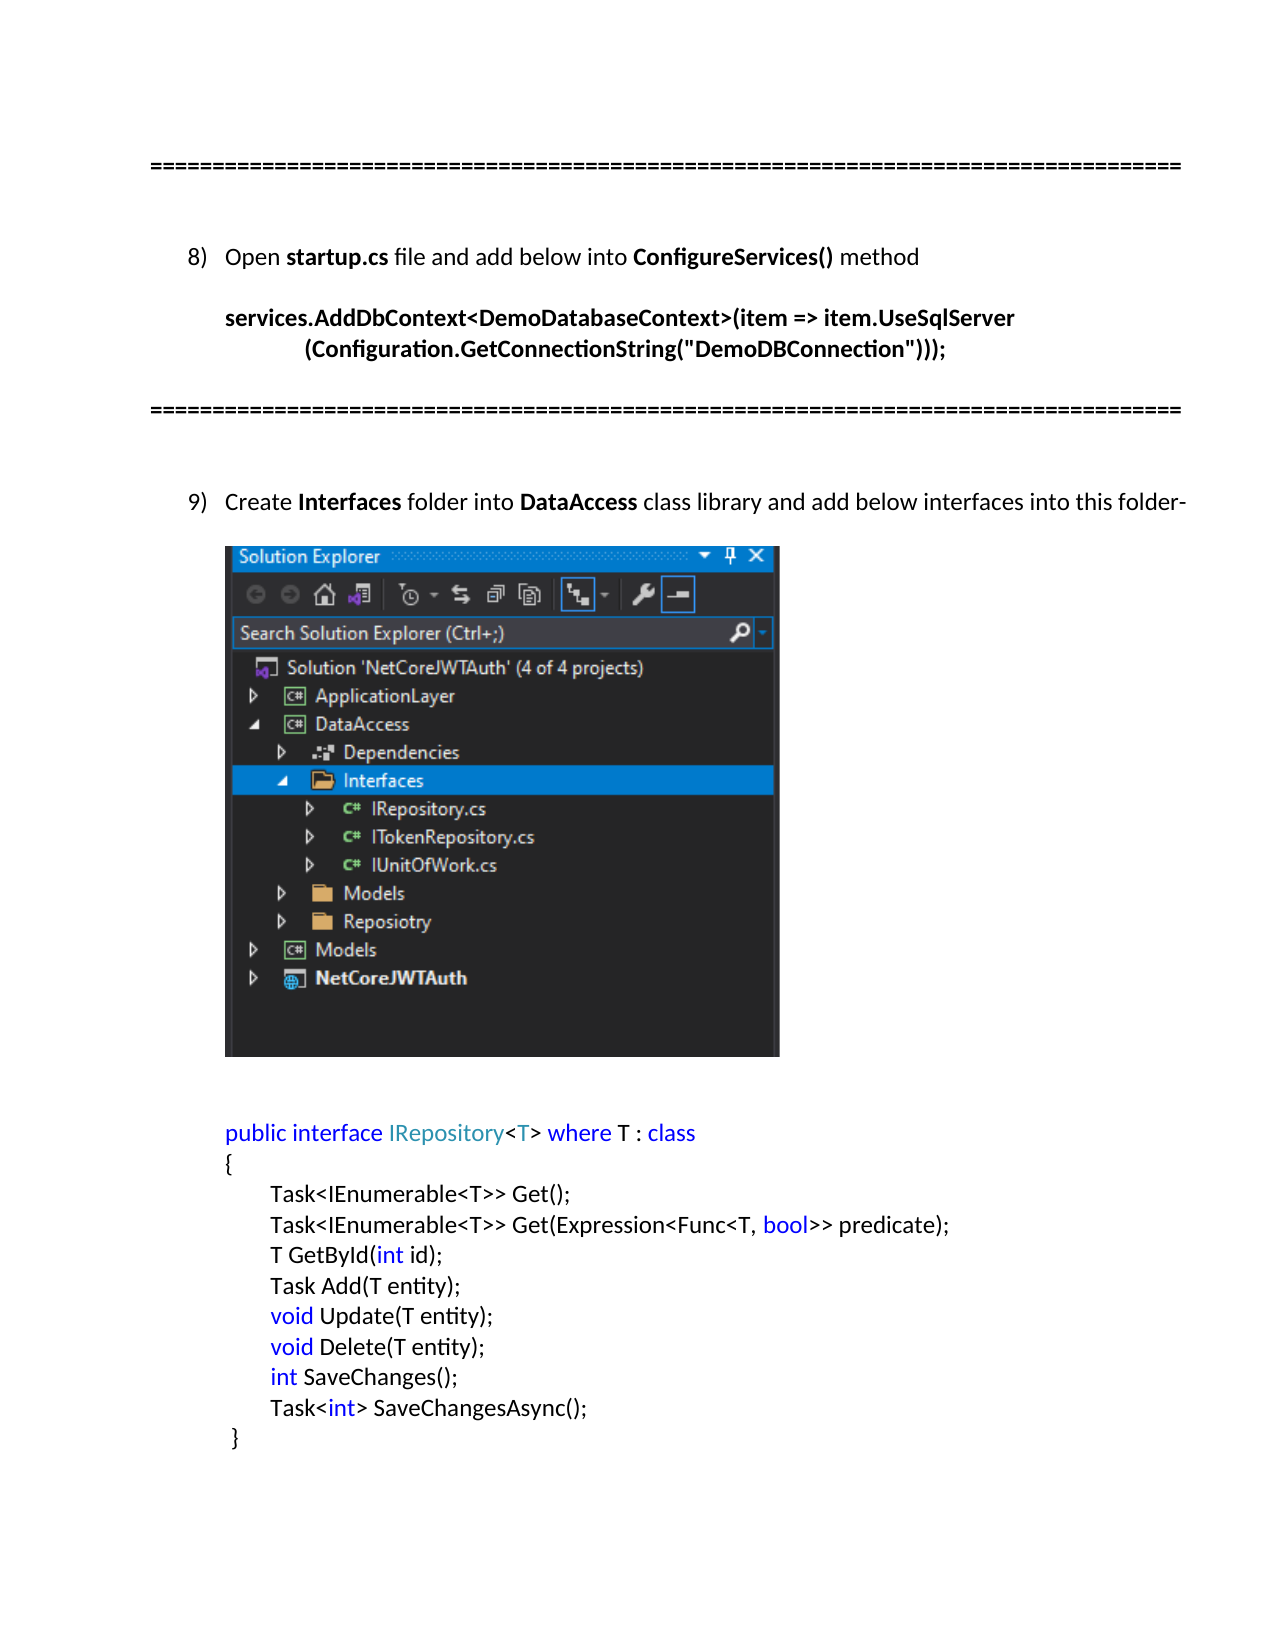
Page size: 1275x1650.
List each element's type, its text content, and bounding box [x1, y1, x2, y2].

text =================================================================================== [150, 150, 1200, 181]
text int SaveChanges(); [225, 1361, 1200, 1392]
text void Delete(T entity); [225, 1331, 1200, 1361]
text Task Add(T entity); [225, 1270, 1200, 1300]
text =================================================================================== [150, 394, 1200, 425]
text (Configuration.GetConnectionString("DemoDBConnection"))); [225, 333, 1200, 364]
text T GetById(int id); [225, 1239, 1200, 1270]
text Task<IEnumerable<T>> Get(Expression<Func<T, bool>> predicate); [225, 1209, 1200, 1239]
text public interface IRepository<T> where T : class [150, 1117, 1200, 1148]
text { [150, 1148, 1200, 1178]
text Task<IEnumerable<T>> Get(); [225, 1178, 1200, 1209]
picture [225, 546, 780, 1057]
list Open startup.cs file and add below into ConfigureServices() method [187, 242, 1200, 272]
text Task<int> SaveChangesAsync(); [225, 1392, 1200, 1422]
text void Update(T entity); [225, 1300, 1200, 1331]
list services.AddDbContext<DemoDatabaseContext>(item => item.UseSqlServer [225, 303, 1200, 333]
list Create Interfaces folder into DataAccess class library and add below interfaces into this folder- [187, 486, 1200, 516]
text } [225, 1422, 1200, 1453]
